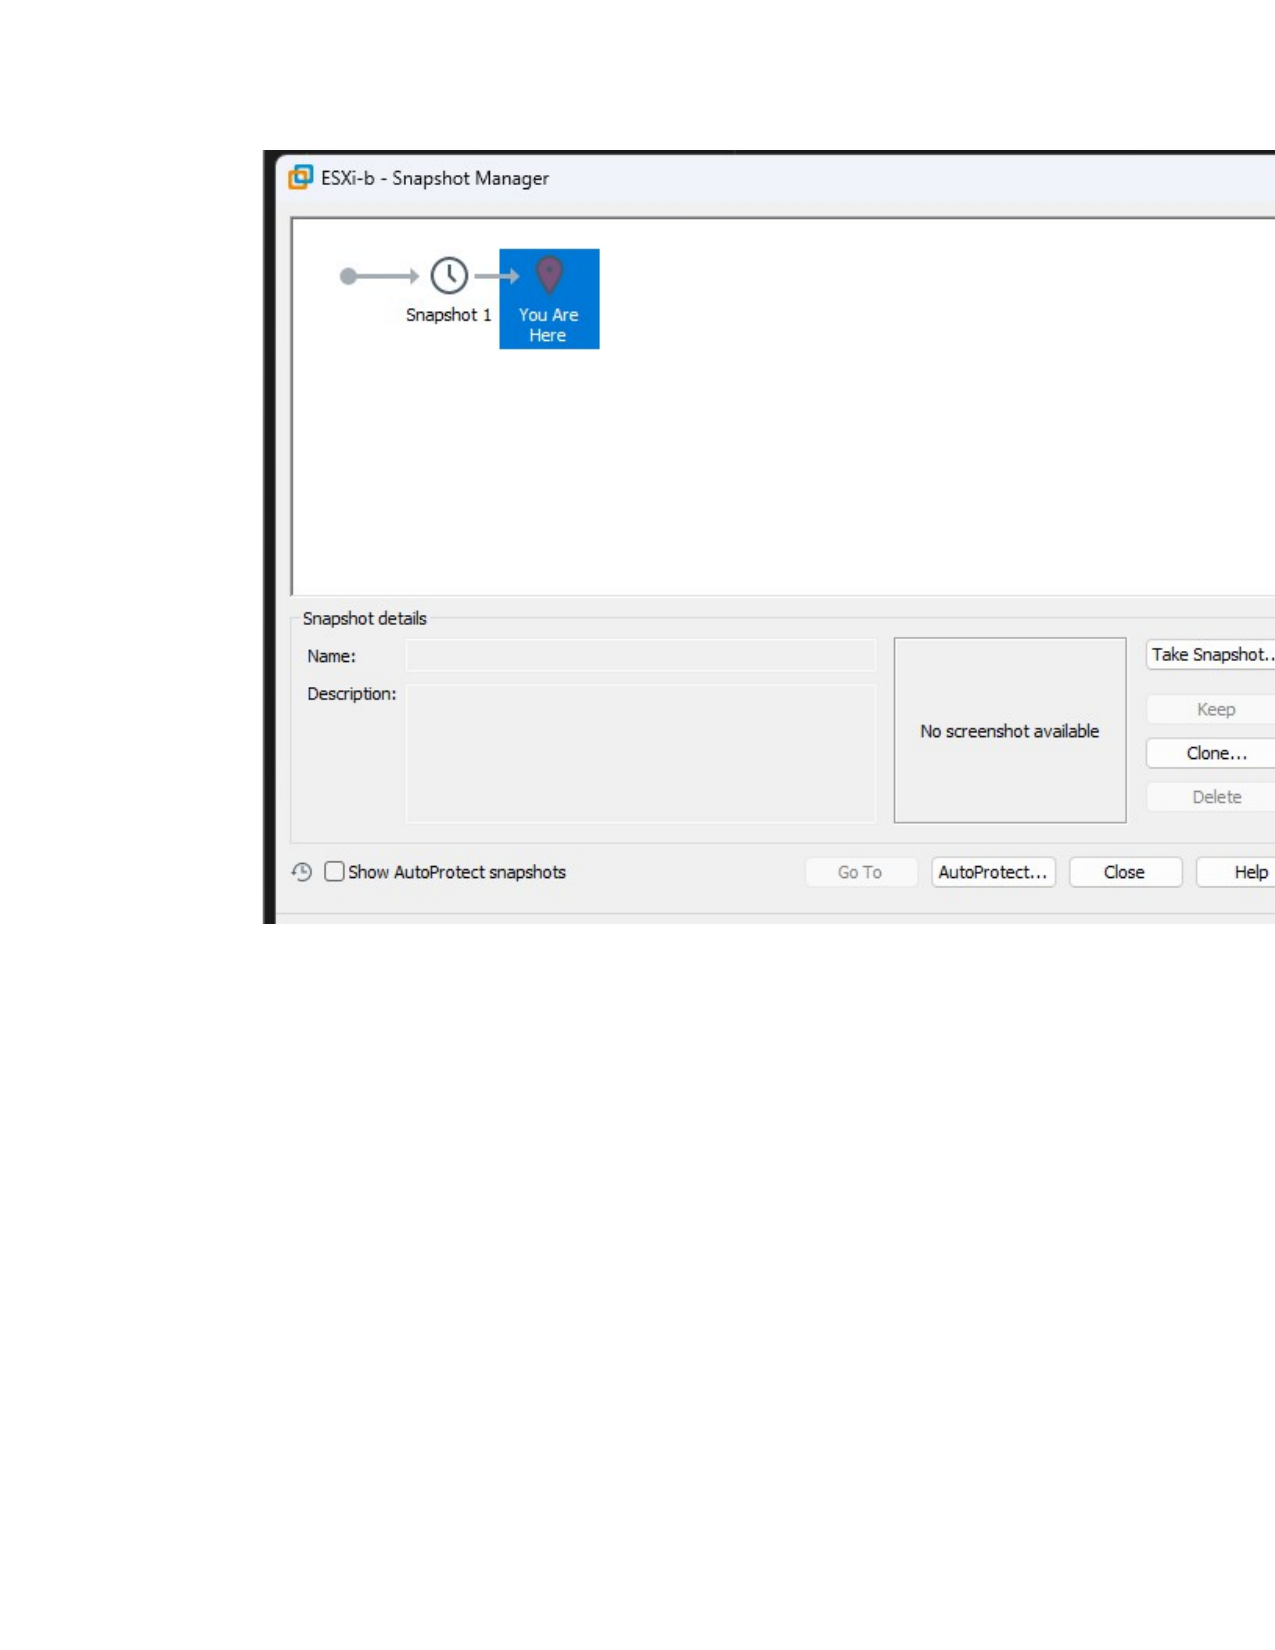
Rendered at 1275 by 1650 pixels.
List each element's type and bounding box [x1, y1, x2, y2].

picture [262, 150, 1275, 924]
